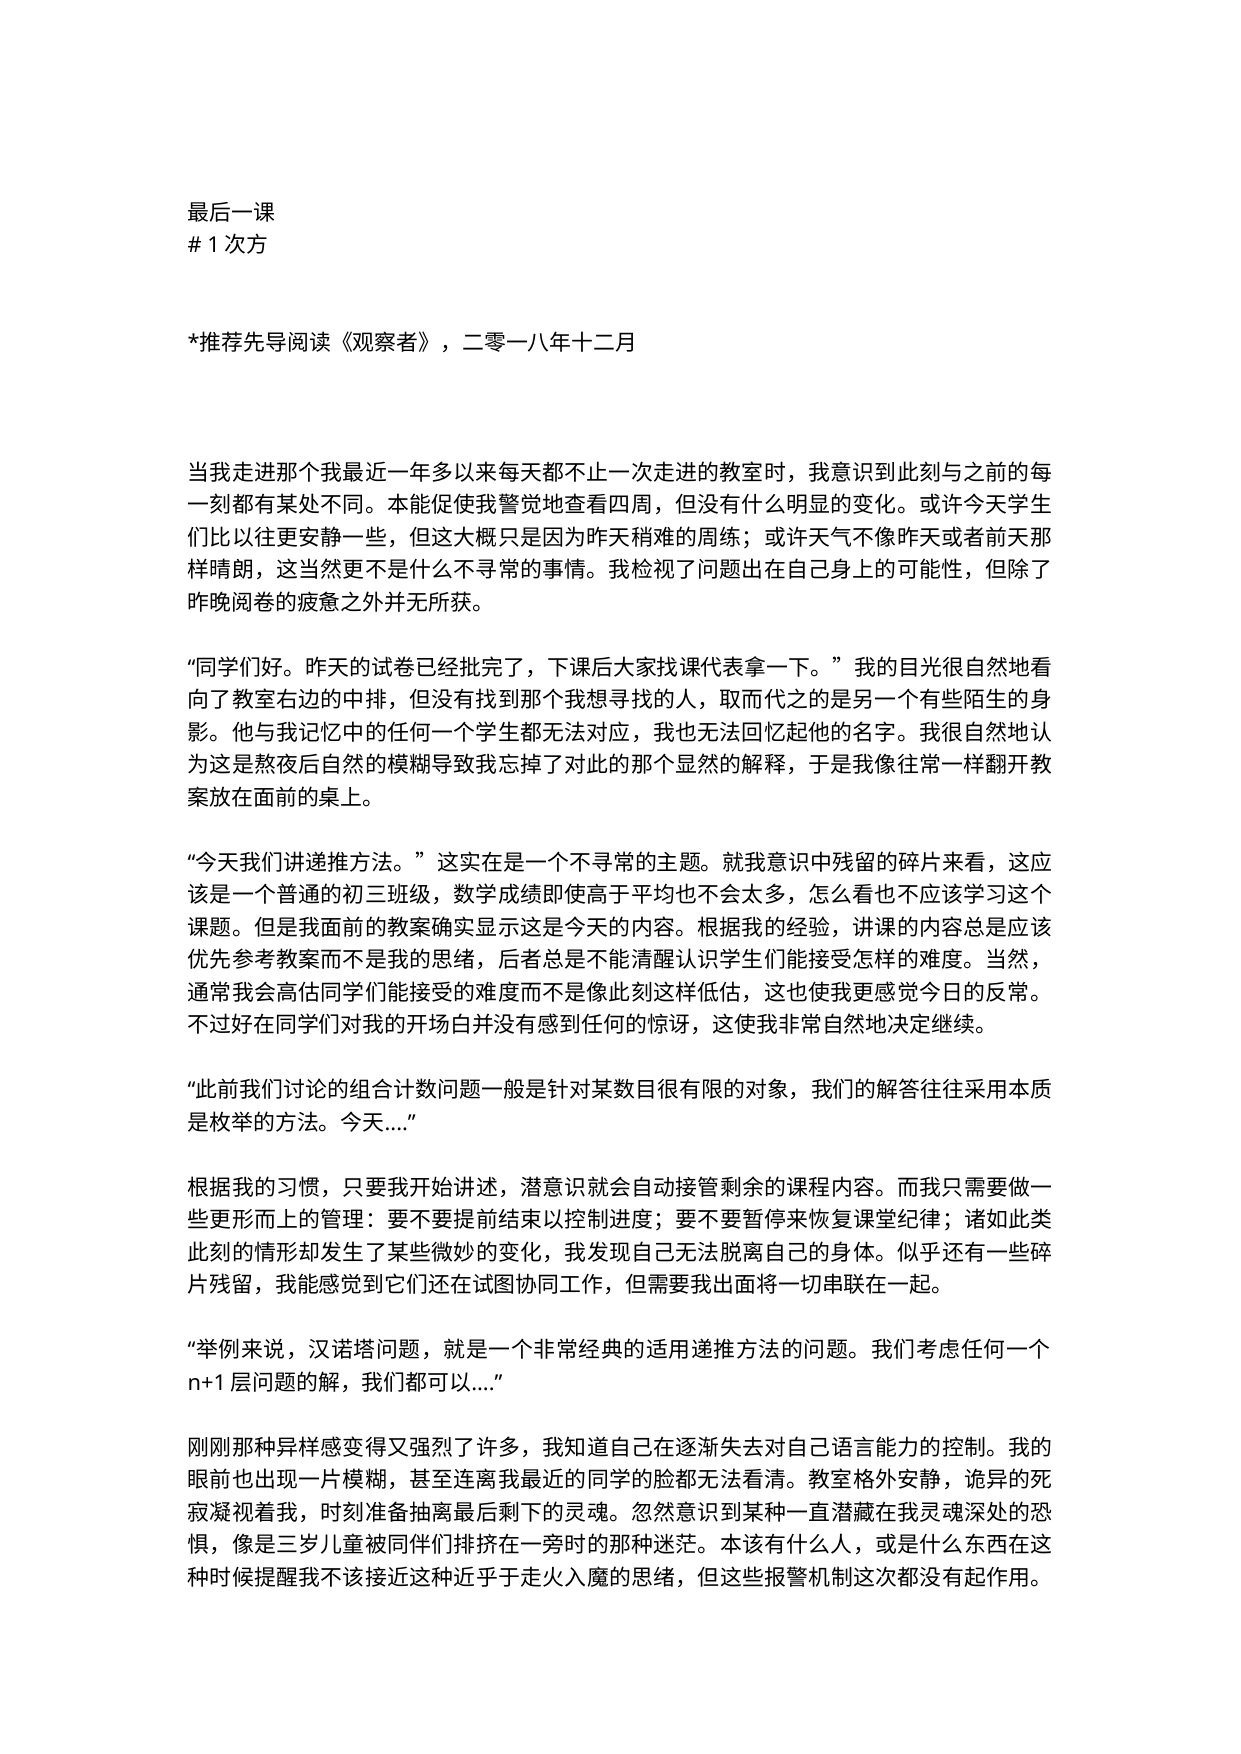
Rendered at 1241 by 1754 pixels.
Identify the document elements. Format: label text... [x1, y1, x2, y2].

text # 1次方 [187, 227, 1053, 259]
text “今天我们讲递推方法。”这实在是一个不寻常的主题。就我意识中残留的碎片来看，这应该是一个普通的初三班级，数学成绩即使高于平均也不会太多，怎么看也不应该学习这个课题。但是我面前的教案确实显示这是今天的内容。根据我的经验，讲课的内容总是应该优先参考教案而不是我的思绪，后者总是不能清醒认识学生们能接受怎样的难度。当然，通常我会高估同学们能接受的难度而不是像此刻这样低估，这也使我更感觉今日的反常。不过好在同学们对我的开场白并没有感到任何的惊讶，这使我非常自然地决定继续。 [187, 844, 1053, 1039]
text “举例来说，汉诺塔问题，就是一个非常经典的适用递推方法的问题。我们考虑任何一个n+1层问题的解，我们都可以....” [187, 1332, 1053, 1397]
text 当我走进那个我最近一年多以来每天都不止一次走进的教室时，我意识到此刻与之前的每一刻都有某处不同。本能促使我警觉地查看四周，但没有什么明显的变化。或许今天学生们比以往更安静一些，但这大概只是因为昨天稍难的周练；或许天气不像昨天或者前天那样晴朗，这当然更不是什么不寻常的事情。我检视了问题出在自己身上的可能性，但除了昨晚阅卷的疲惫之外并无所获。 [187, 454, 1053, 617]
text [187, 1429, 1053, 1592]
text 根据我的习惯，只要我开始讲述，潜意识就会自动接管剩余的课程内容。而我只需要做一些更形而上的管理：要不要提前结束以控制进度；要不要暂停来恢复课堂纪律；诸如此类。此刻的情形却发生了某些微妙的变化，我发现自己无法脱离自己的身体。似乎还有一些碎片残留，我能感觉到它们还在试图协同工作，但需要我出面将一切串联在一起。 [187, 1169, 1053, 1299]
text “同学们好。昨天的试卷已经批完了，下课后大家找课代表拿一下。”我的目光很自然地看向了教室右边的中排，但没有找到那个我想寻找的人，取而代之的是另一个有些陌生的身影。他与我记忆中的任何一个学生都无法对应，我也无法回忆起他的名字。我很自然地认为这是熬夜后自然的模糊导致我忘掉了对此的那个显然的解释，于是我像往常一样翻开教案放在面前的桌上。 [187, 649, 1053, 812]
text 最后一课 [187, 194, 1053, 227]
text “此前我们讨论的组合计数问题一般是针对某数目很有限的对象，我们的解答往往采用本质是枚举的方法。今天....” [187, 1072, 1053, 1137]
text *推荐先导阅读《观察者》，二零一八年十二月 [187, 324, 1053, 357]
